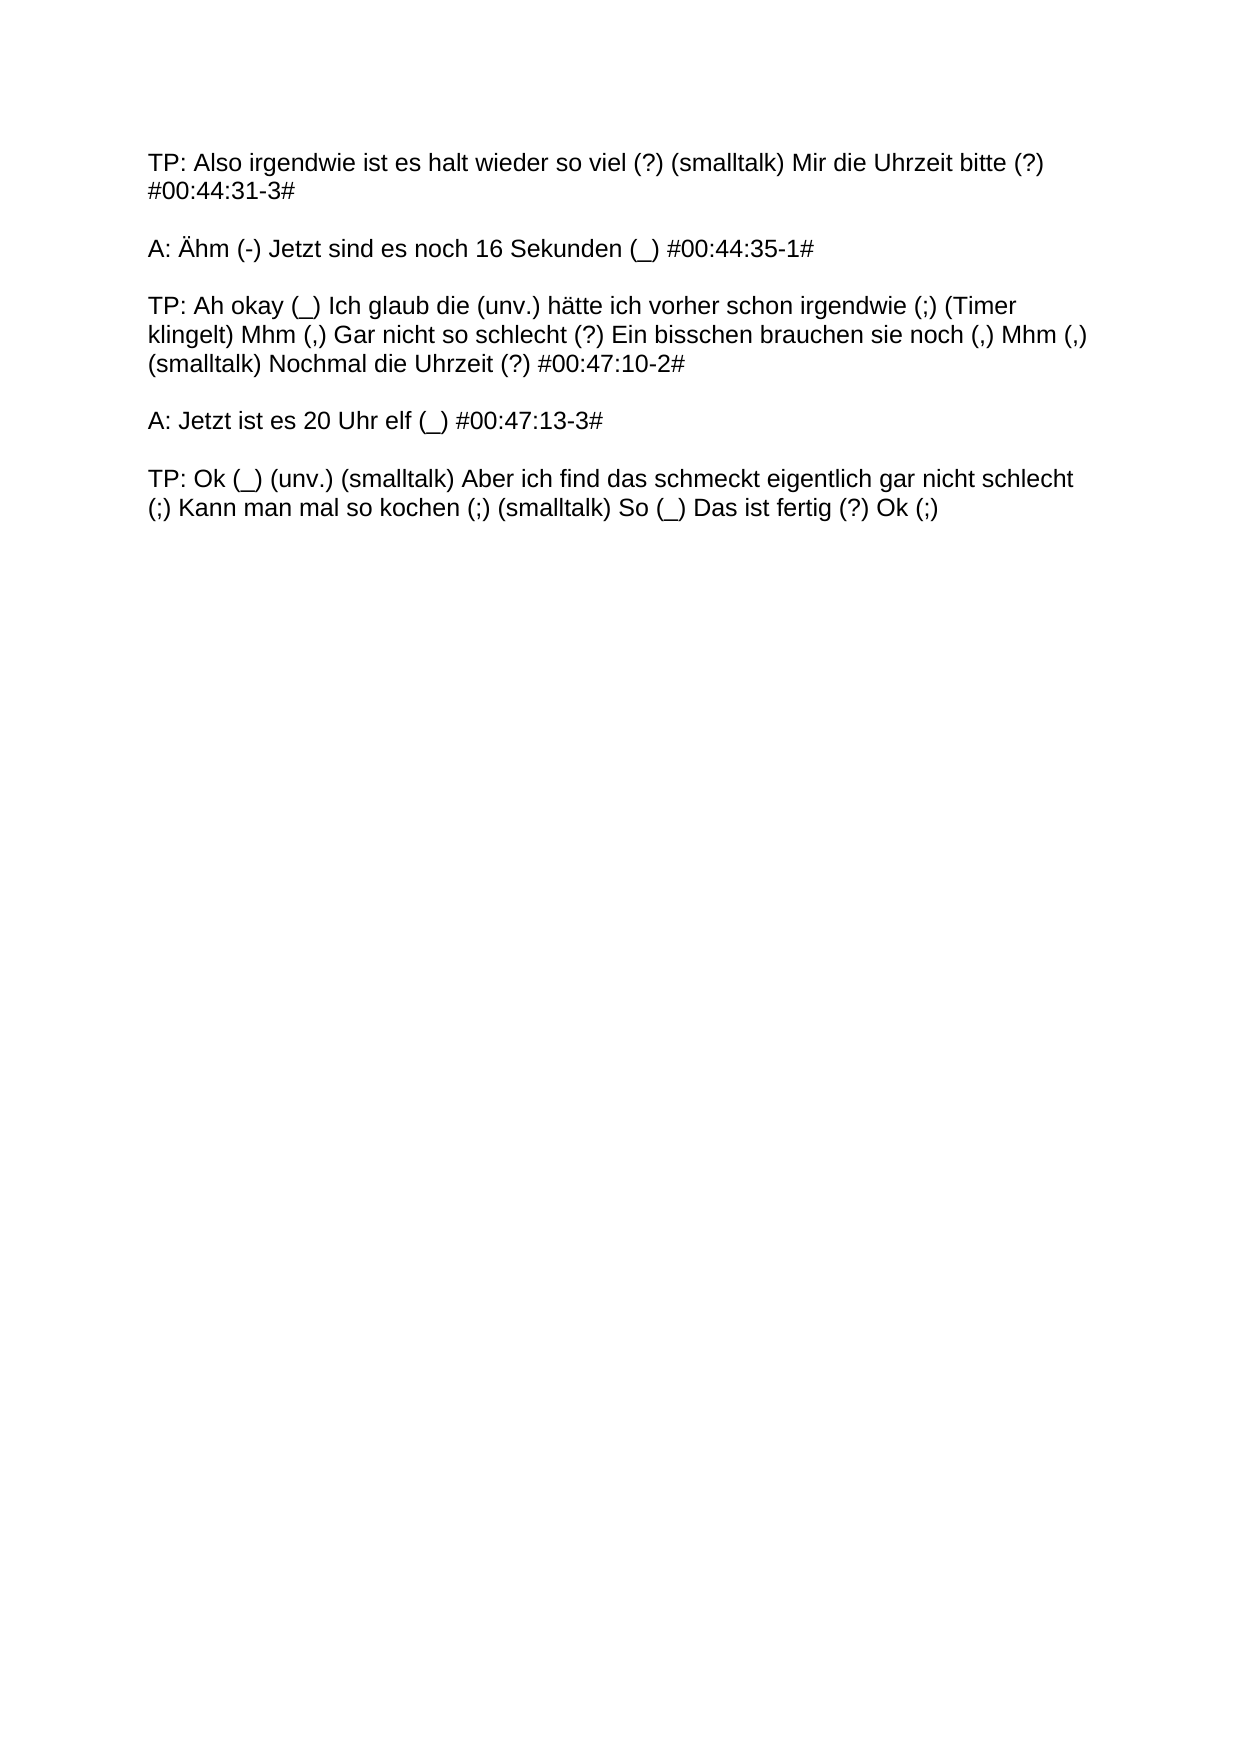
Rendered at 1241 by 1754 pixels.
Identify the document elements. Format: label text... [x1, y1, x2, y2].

text A: Jetzt ist es 20 Uhr elf (_) #00:47:13-3# [148, 406, 1093, 435]
text TP: Also irgendwie ist es halt wieder so viel (?) (smalltalk) Mir die Uhrzeit bitte (?) #00:44:31-3# [148, 148, 1093, 205]
text A: Ähm (-) Jetzt sind es noch 16 Sekunden (_) #00:44:35-1# [148, 234, 1093, 263]
text TP: Ok (_) (unv.) (smalltalk) Aber ich find das schmeckt eigentlich gar nicht schlecht (;) Kann man mal so kochen (;) (smalltalk) So (_) Das ist fertig (?) Ok (;) [148, 464, 1093, 521]
text TP: Ah okay (_) Ich glaub die (unv.) hätte ich vorher schon irgendwie (;) (Timer klingelt) Mhm (,) Gar nicht so schlecht (?) Ein bisschen brauchen sie noch (,) Mhm (,) (smalltalk) Nochmal die Uhrzeit (?) #00:47:10-2# [148, 291, 1093, 378]
